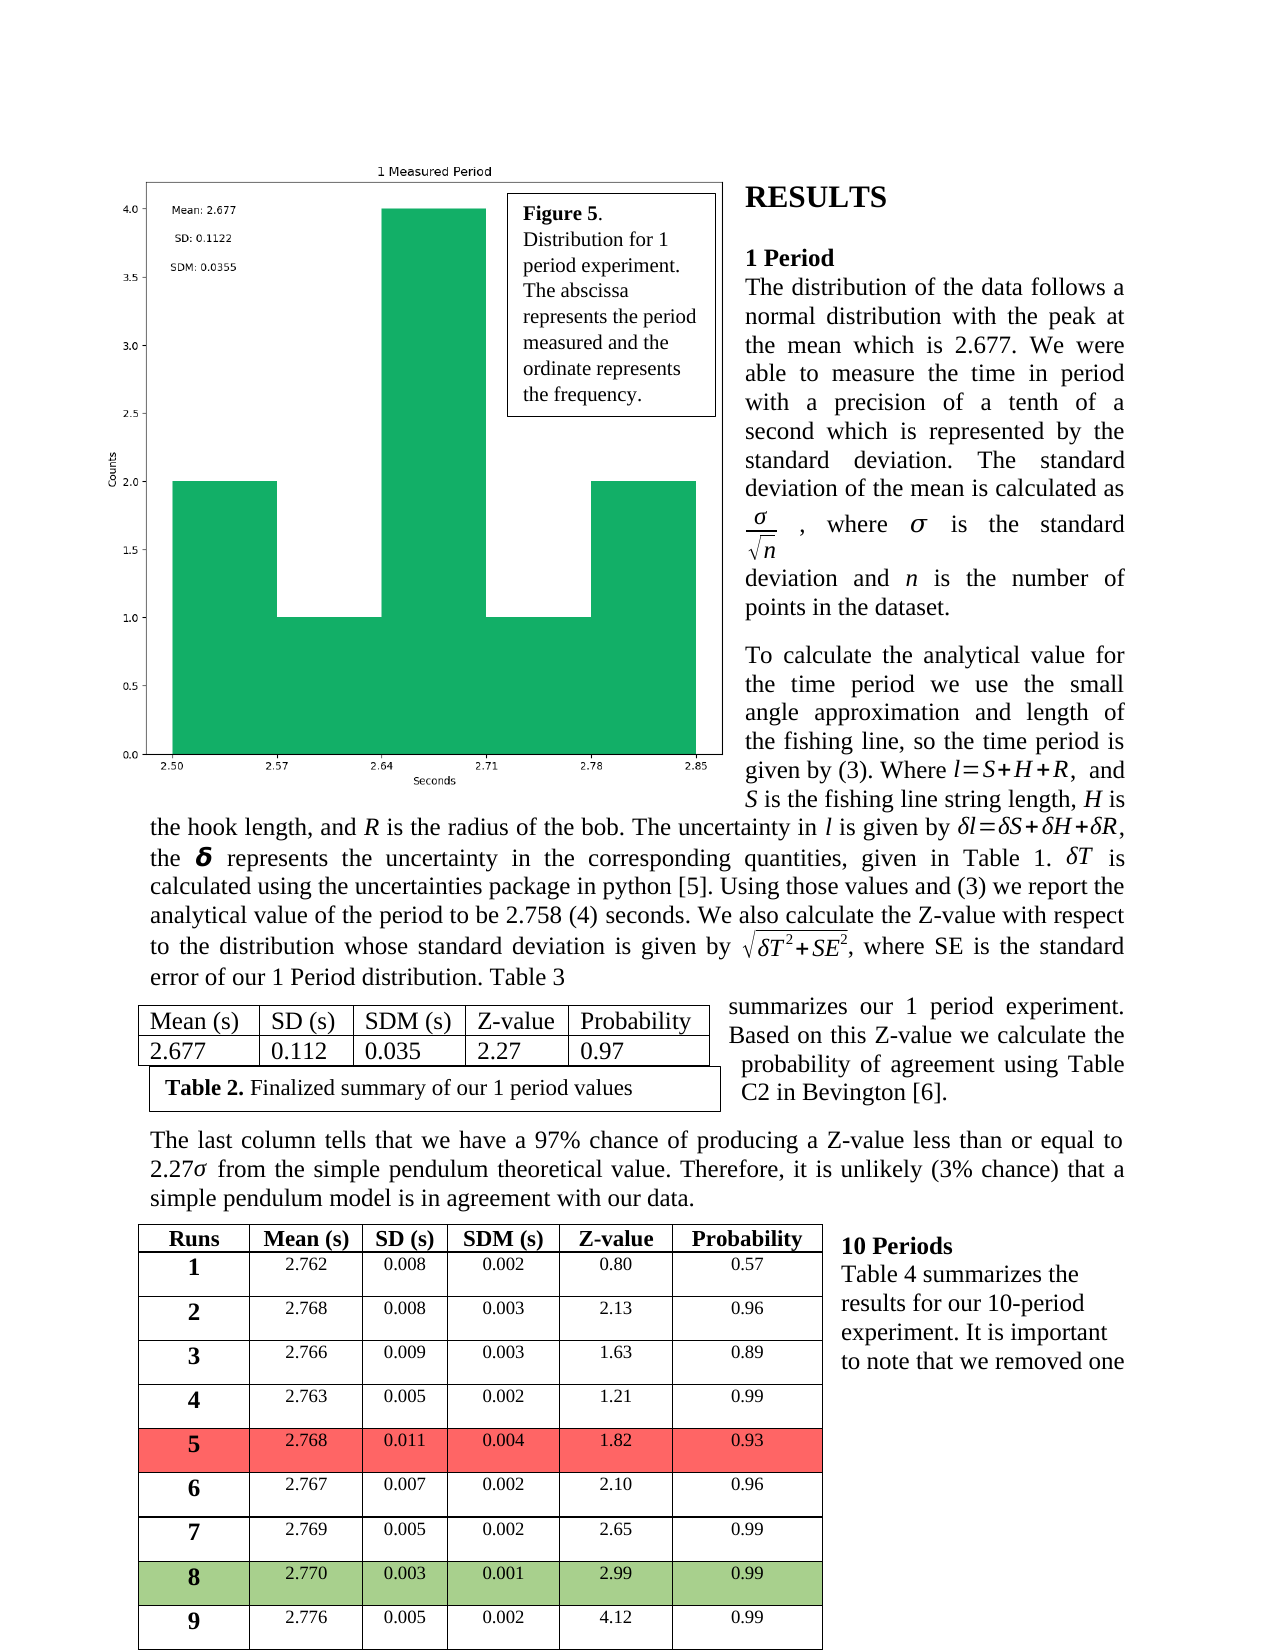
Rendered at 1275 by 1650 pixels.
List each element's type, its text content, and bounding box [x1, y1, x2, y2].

table_cell 2.99 [560, 1562, 672, 1605]
table_cell 0.93 [673, 1429, 822, 1472]
table_cell 0.80 [560, 1253, 672, 1296]
table_cell 3 [139, 1341, 249, 1384]
table_cell 0.99 [673, 1562, 822, 1605]
table_cell 8 [139, 1562, 249, 1605]
table_cell 4.12 [560, 1606, 672, 1649]
table_cell 0.008 [363, 1297, 447, 1340]
table_cell 0.009 [363, 1341, 447, 1384]
table_cell 0.011 [363, 1429, 447, 1472]
table_cell 9 [139, 1606, 249, 1649]
text Table 4 summarizes the results for our 10-period experiment. It is important to note that we removed one data point that was 13 standard deviations away from the mean from Run 2. After doing that we get the following: [823, 1232, 1125, 1491]
table_header Z-value [560, 1225, 672, 1251]
table_cell 1.21 [560, 1385, 672, 1428]
table_cell 0.035 [354, 1009, 465, 1037]
text 1 Period [725, 243, 1125, 272]
table_cell 0.002 [448, 1253, 559, 1296]
table_header SDM (s) [448, 1225, 559, 1251]
table_header SD (s) [363, 1225, 447, 1251]
table_cell 2.770 [250, 1562, 362, 1605]
table_header SD (s) [260, 979, 353, 1008]
table_cell 2.27 [466, 1009, 568, 1037]
table_cell 2.767 [250, 1473, 362, 1516]
table_cell 2.768 [250, 1297, 362, 1340]
table_cell 2.769 [250, 1518, 362, 1561]
table_cell 0.002 [448, 1473, 559, 1516]
table_header Z-value [466, 979, 568, 1008]
table_cell 7 [139, 1518, 249, 1561]
picture [101, 160, 725, 788]
table_cell 0.007 [363, 1473, 447, 1516]
table_cell 0.005 [363, 1385, 447, 1428]
table_cell 6 [139, 1473, 249, 1516]
table_cell 1.82 [560, 1429, 672, 1472]
table_cell 2.768 [250, 1429, 362, 1472]
text RESULTS [725, 179, 1125, 215]
table_cell 0.002 [448, 1606, 559, 1649]
text summarizes our 1 period experiment. Based on this Z-value we calculate the probability of agreement using Table C2 in Bevington [6]. [150, 964, 1125, 1079]
table_cell 0.99 [673, 1385, 822, 1428]
table_cell 0.003 [448, 1297, 559, 1340]
text The last column tells that we have a 97% chance of producing a Z-value less than or equal to 2.27 from the simple pendulum theoretical value. Therefore, it is unlikely (3% chance) that a simple pendulum model is in agreement with our data. [150, 1098, 1125, 1184]
table_cell 2.763 [250, 1385, 362, 1428]
table_cell 2.766 [250, 1341, 362, 1384]
table_cell 2.10 [560, 1473, 672, 1516]
table_cell 2.65 [560, 1518, 672, 1561]
table_cell 2.776 [250, 1606, 362, 1649]
table_header Mean (s) [250, 1225, 362, 1251]
text The distribution of the data follows a normal distribution with the peak at the mean which is 2.677. We were able to measure the time in period with a precision of a tenth of a second which is represented by the standard deviation. The standard deviation of the mean is calculated as , where 𝜎 is the standard deviation and n is the number of points in the dataset. [725, 272, 1125, 593]
table_header Probability [673, 1225, 822, 1251]
text 10 Periods [150, 1203, 1125, 1232]
table_cell 0.005 [363, 1518, 447, 1561]
table_cell 0.005 [363, 1606, 447, 1649]
table_cell 0.008 [363, 1253, 447, 1296]
table_cell 0.001 [448, 1562, 559, 1605]
table_cell 0.89 [673, 1341, 822, 1384]
table_header SDM (s) [354, 979, 465, 1008]
table_header Runs [139, 1225, 249, 1251]
table_cell 1 [139, 1253, 249, 1296]
table_cell 0.99 [673, 1518, 822, 1561]
table_cell 0.96 [673, 1473, 822, 1516]
table_cell 1.63 [560, 1341, 672, 1384]
table_cell 0.004 [448, 1429, 559, 1472]
table_cell 2.13 [560, 1297, 672, 1340]
table_header Mean (s) [139, 979, 259, 1008]
table_cell 0.003 [363, 1562, 447, 1605]
text To calculate the analytical value for the time period we use the small angle approximation and length of the fishing line, so the time period is given by (3). Where , and S is the fishing line string length, H is the hook length, and R is the radius of the bob. The uncertainty in l is given by , the 𝞭 represents the uncertainty in the corresponding quantities, given in Table 1. is calculated using the uncertainties package in python [5]. Using those values and (3) we report the analytical value of the period to be 2.758 (4) seconds. We also calculate the Z-value with respect to the distribution whose standard deviation is given by , where SE is the standard error of our 1 Period distribution. Table 3 [150, 613, 1125, 964]
table_cell 0.97 [569, 1009, 709, 1037]
table_cell 4 [139, 1385, 249, 1428]
table_cell 0.002 [448, 1518, 559, 1561]
table_cell 0.99 [673, 1606, 822, 1649]
table_cell 2.677 [139, 1009, 259, 1037]
table_header Probability [569, 979, 709, 1008]
table_cell 2 [139, 1297, 249, 1340]
table_cell 5 [139, 1429, 249, 1472]
table_cell 0.112 [260, 1009, 353, 1037]
table_cell 0.96 [673, 1297, 822, 1340]
table_cell 0.003 [448, 1341, 559, 1384]
table_cell 0.57 [673, 1253, 822, 1296]
table_cell 0.002 [448, 1385, 559, 1428]
table_cell 2.762 [250, 1253, 362, 1296]
